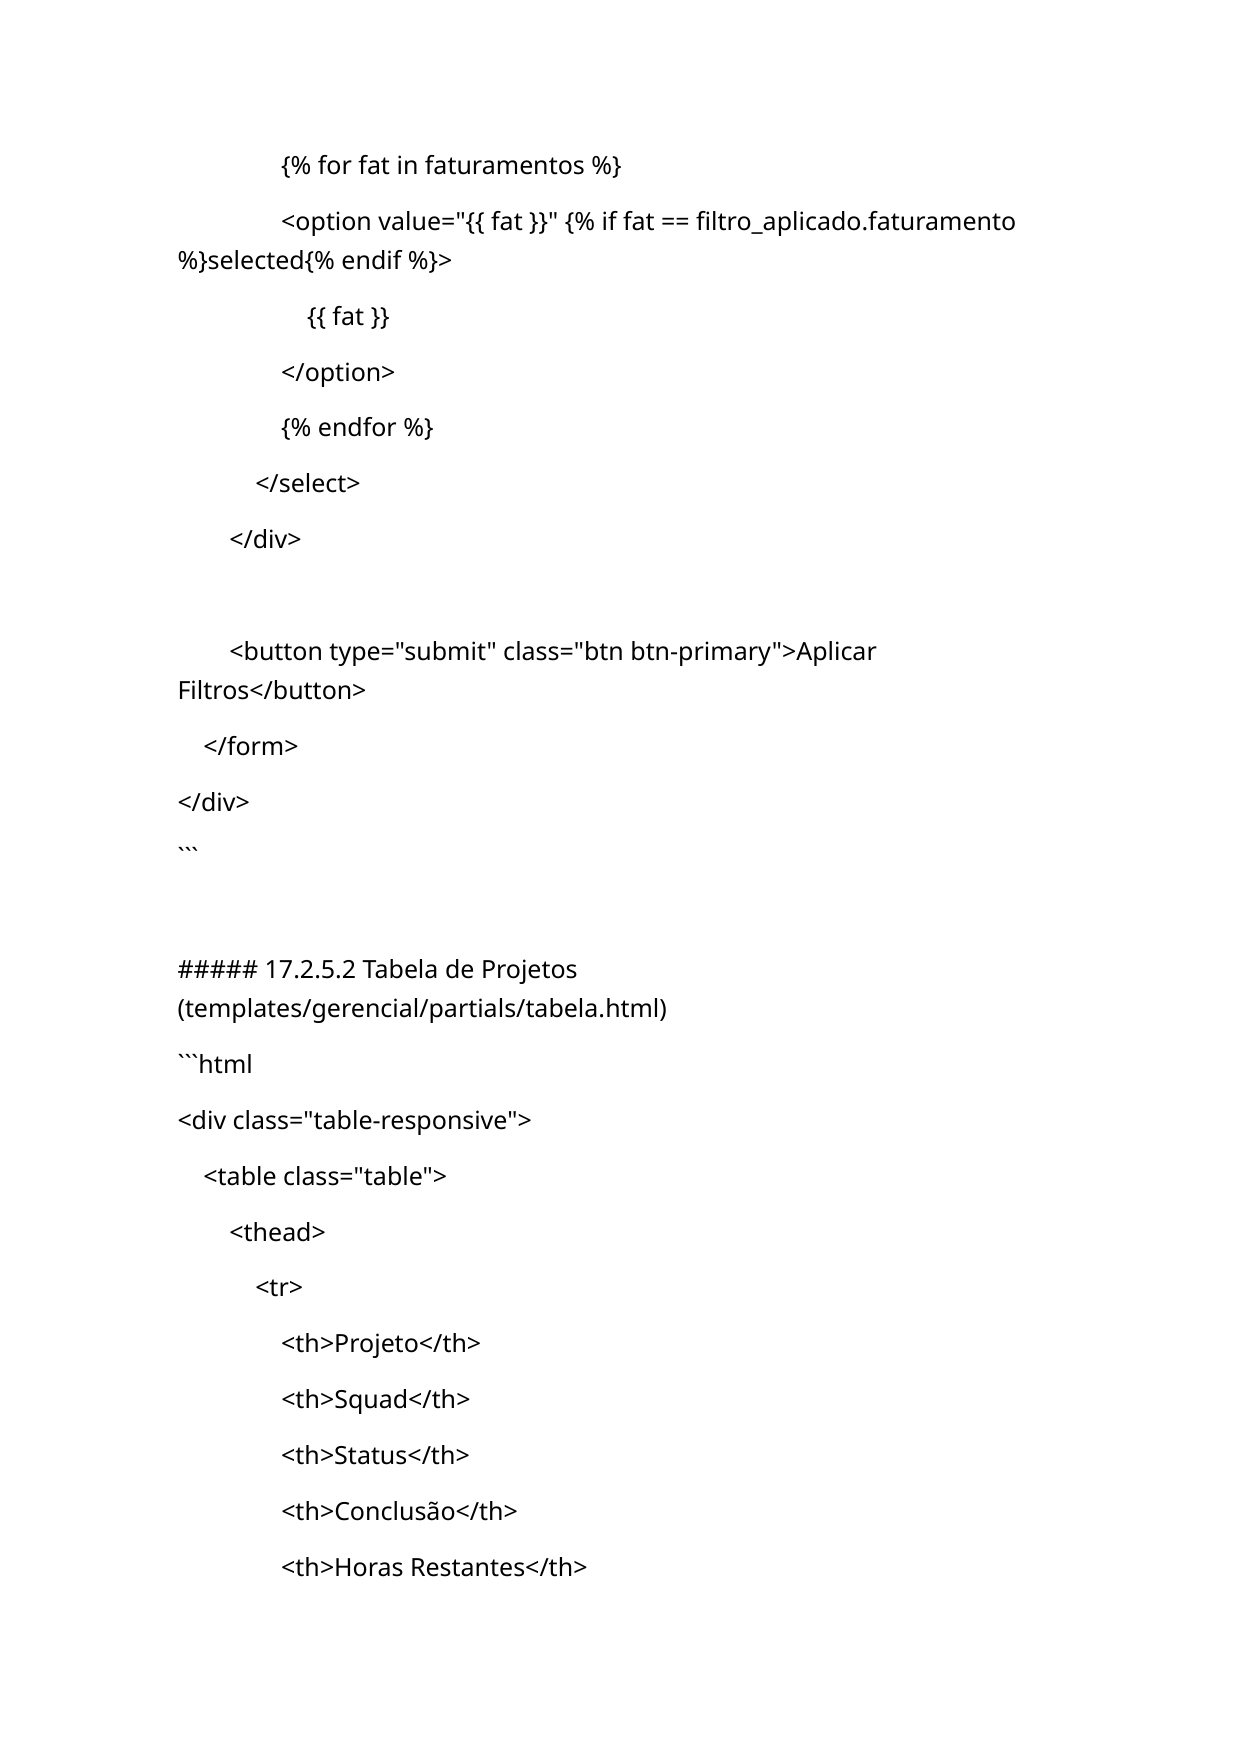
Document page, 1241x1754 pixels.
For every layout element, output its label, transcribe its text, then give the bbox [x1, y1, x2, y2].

text </form> [177, 728, 1063, 762]
text ``` [177, 840, 1063, 874]
text <th>Status</th> [177, 1438, 1063, 1472]
text <tr> [177, 1270, 1063, 1304]
text {{ fat }} [177, 298, 1063, 332]
text {% endfor %} [177, 410, 1063, 444]
text <th>Squad</th> [177, 1382, 1063, 1416]
text <option value="{{ fat }}" {% if fat == filtro_aplicado.faturamento %}selected{% endif %}> [177, 203, 1063, 277]
text <div class="table-responsive"> [177, 1103, 1063, 1137]
text ##### 17.2.5.2 Tabela de Projetos (templates/gerencial/partials/tabela.html) [177, 952, 1063, 1025]
text <th>Projeto</th> [177, 1326, 1063, 1360]
text <th>Conclusão</th> [177, 1493, 1063, 1527]
text </option> [177, 354, 1063, 388]
text <button type="submit" class="btn btn-primary">Aplicar Filtros</button> [177, 633, 1063, 707]
text ```html [177, 1047, 1063, 1081]
text </div> [177, 784, 1063, 818]
text <th>Horas Restantes</th> [177, 1549, 1063, 1583]
text </div> [177, 522, 1063, 556]
text <table class="table"> [177, 1158, 1063, 1192]
text {% for fat in faturamentos %} [177, 148, 1063, 182]
text <thead> [177, 1214, 1063, 1248]
text </select> [177, 466, 1063, 500]
